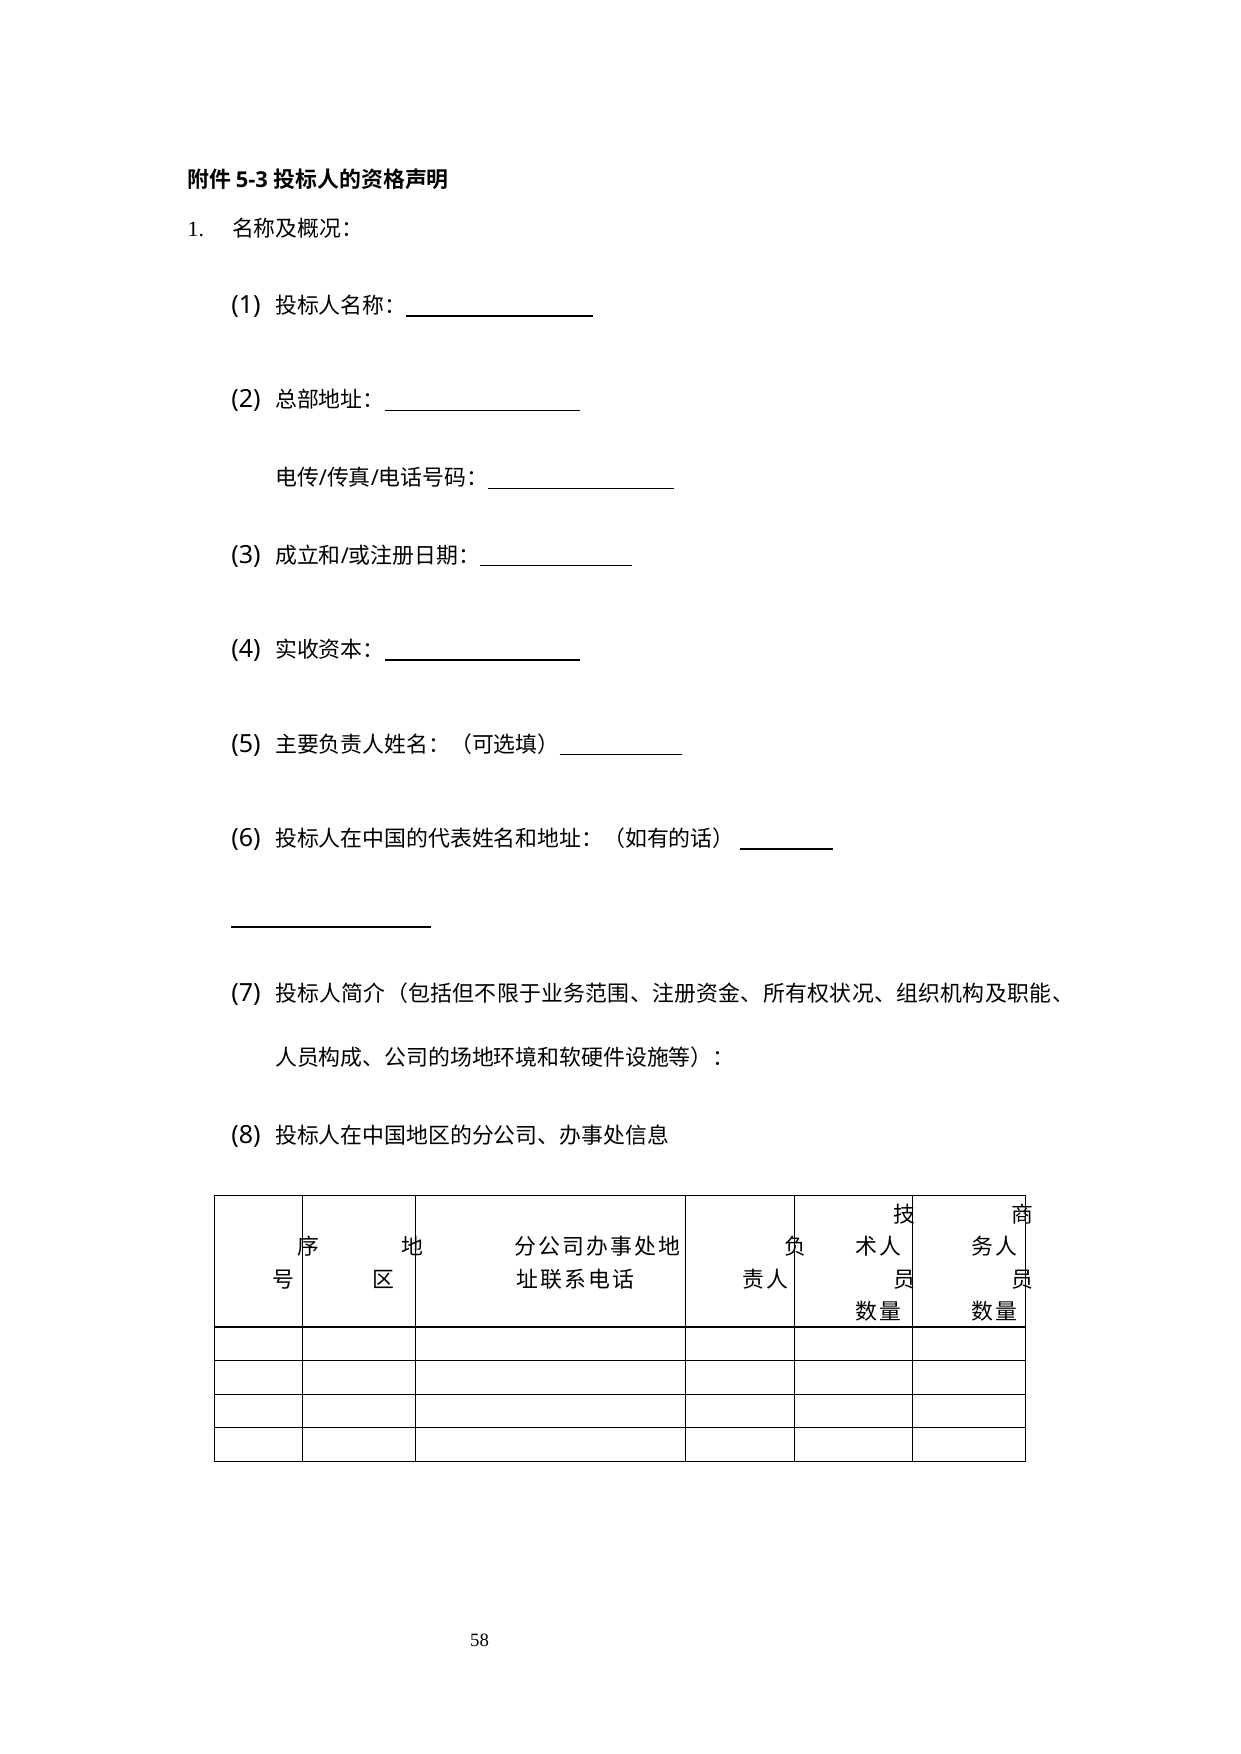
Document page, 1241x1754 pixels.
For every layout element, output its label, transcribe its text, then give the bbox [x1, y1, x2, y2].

table_cell [215, 1328, 302, 1360]
table_cell [795, 1395, 912, 1427]
table_cell [795, 1328, 912, 1360]
table_cell [686, 1428, 794, 1461]
table_header 序号 [215, 1196, 302, 1326]
list 总部地址： [231, 366, 1053, 431]
list 主要负责人姓名：（可选填） [231, 710, 1053, 775]
table_cell [686, 1328, 794, 1360]
table_header 地区 [303, 1196, 415, 1326]
list 名称及概况： [187, 210, 1053, 243]
table_header 商务人 员数量 [913, 1196, 1025, 1326]
list 投标人在中国地区的分公司、办事处信息 [231, 1101, 1053, 1166]
table_header 负责人 [686, 1196, 794, 1326]
table_cell [416, 1361, 685, 1393]
table_cell [686, 1361, 794, 1393]
table_cell [686, 1395, 794, 1427]
list 投标人名称： [231, 271, 1053, 336]
table_cell [303, 1361, 415, 1393]
list 实收资本： [231, 615, 1053, 680]
table_cell [416, 1428, 685, 1461]
list 投标人简介（包括但不限于业务范围、注册资金、所有权状况、组织机构及职能、人员构成、公司的场地环境和软硬件设施等）： [231, 959, 1053, 1072]
table_cell [913, 1395, 1025, 1427]
table_cell [303, 1328, 415, 1360]
table_header 分公司办事处地址联系电话 [416, 1196, 685, 1326]
table_cell [215, 1428, 302, 1461]
table_cell [303, 1395, 415, 1427]
list 成立和/或注册日期： [231, 521, 1053, 586]
table_cell [215, 1361, 302, 1393]
table_cell [303, 1428, 415, 1461]
list 投标人在中国的代表姓名和地址：（如有的话） [231, 804, 1053, 869]
table_header 技术人 员数量 [795, 1196, 912, 1326]
table_cell [795, 1361, 912, 1393]
table_cell [215, 1395, 302, 1427]
list 电传/传真/电话号码： [231, 460, 1053, 493]
table_cell [913, 1361, 1025, 1393]
table_cell [416, 1328, 685, 1360]
text 附件5-3 投标人的资格声明 [187, 162, 1053, 194]
table_cell [416, 1395, 685, 1427]
table_cell [913, 1428, 1025, 1461]
table_cell [913, 1328, 1025, 1360]
table_cell [795, 1428, 912, 1461]
